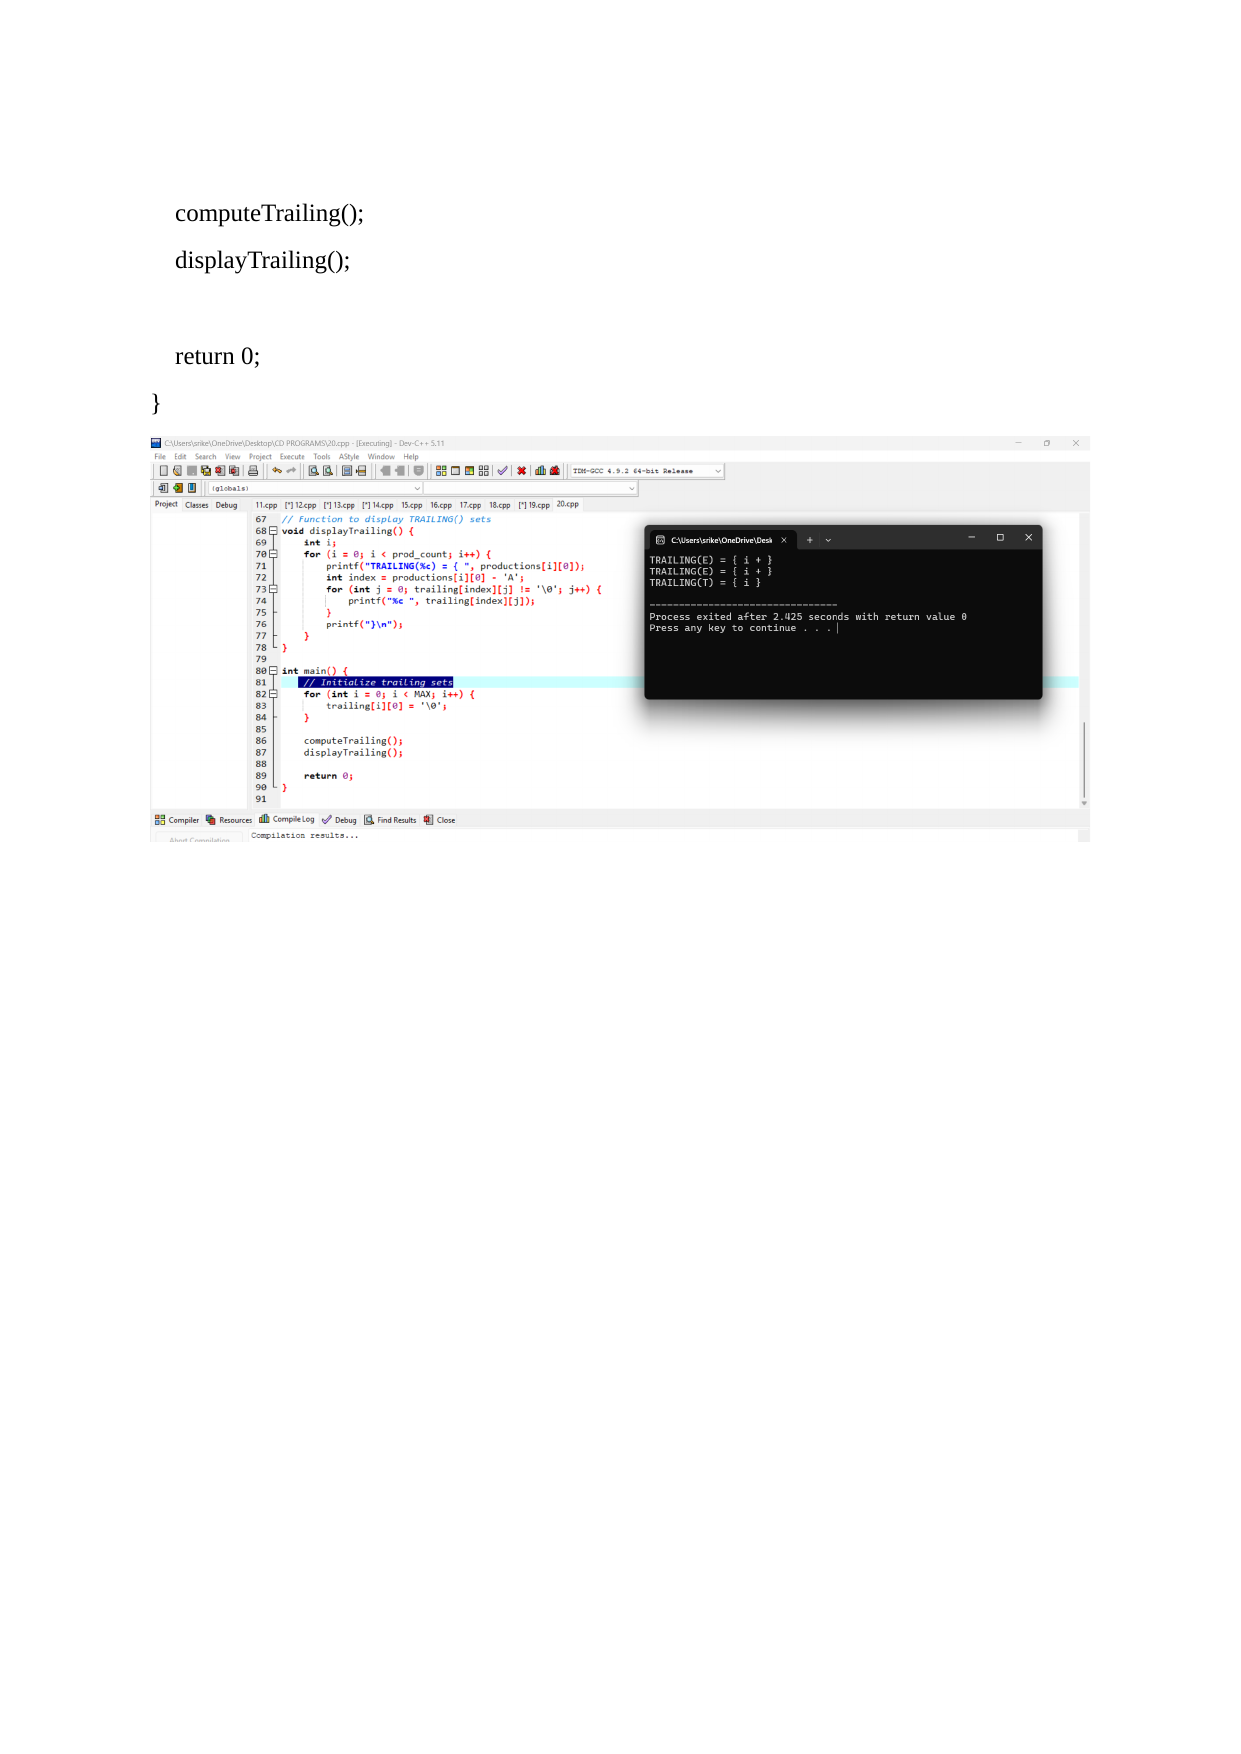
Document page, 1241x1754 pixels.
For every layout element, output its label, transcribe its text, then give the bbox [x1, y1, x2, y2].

text return 0; [150, 341, 1090, 369]
picture [150, 436, 1091, 842]
text displayTrailing(); [150, 245, 1090, 274]
text } [150, 388, 1090, 417]
text computeTrailing(); [150, 198, 1090, 226]
